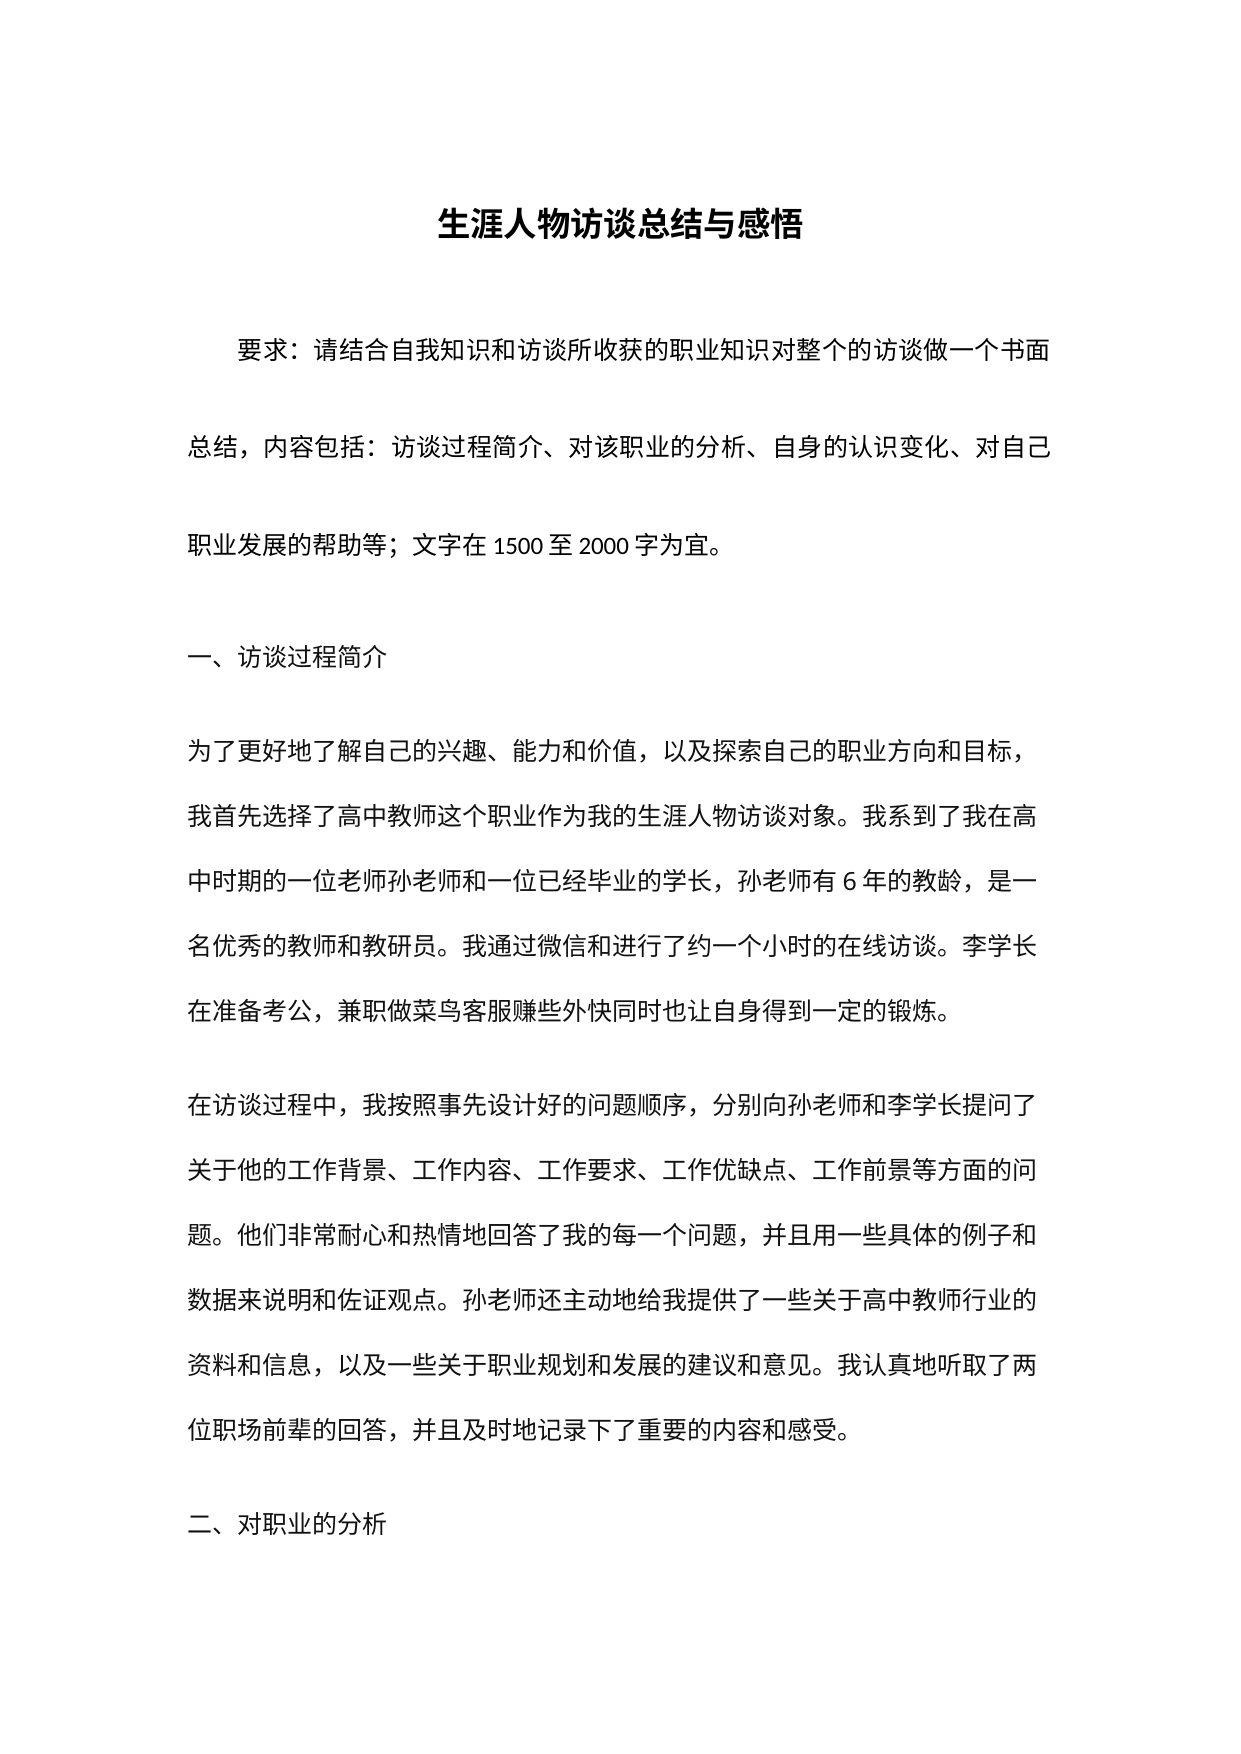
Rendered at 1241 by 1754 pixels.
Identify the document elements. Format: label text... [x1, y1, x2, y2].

text 二、对职业的分析 [187, 1491, 1053, 1556]
text 要求：请结合自我知识和访谈所收获的职业知识对整个的访谈做一个书面总结，内容包括：访谈过程简介、对该职业的分析、自身的认识变化、对自己职业发展的帮助等；文字在1500至2000字为宜。 [187, 316, 1053, 576]
text 在访谈过程中，我按照事先设计好的问题顺序，分别向孙老师和李学长提问了关于他的工作背景、工作内容、工作要求、工作优缺点、工作前景等方面的问题。他们非常耐心和热情地回答了我的每一个问题，并且用一些具体的例子和数据来说明和佐证观点。孙老师还主动地给我提供了一些关于高中教师行业的资料和信息，以及一些关于职业规划和发展的建议和意见。我认真地听取了两位职场前辈的回答，并且及时地记录下了重要的内容和感受。 [187, 1071, 1053, 1461]
subtitle 生涯人物访谈总结与感悟 [187, 189, 1053, 254]
text 一、访谈过程简介 [187, 623, 1053, 688]
text 为了更好地了解自己的兴趣、能力和价值，以及探索自己的职业方向和目标，我首先选择了高中教师这个职业作为我的生涯人物访谈对象。我系到了我在高中时期的一位老师孙老师和一位已经毕业的学长，孙老师有6年的教龄，是一名优秀的教师和教研员。我通过微信和进行了约一个小时的在线访谈。李学长在准备考公，兼职做菜鸟客服赚些外快同时也让自身得到一定的锻炼。 [187, 717, 1053, 1042]
